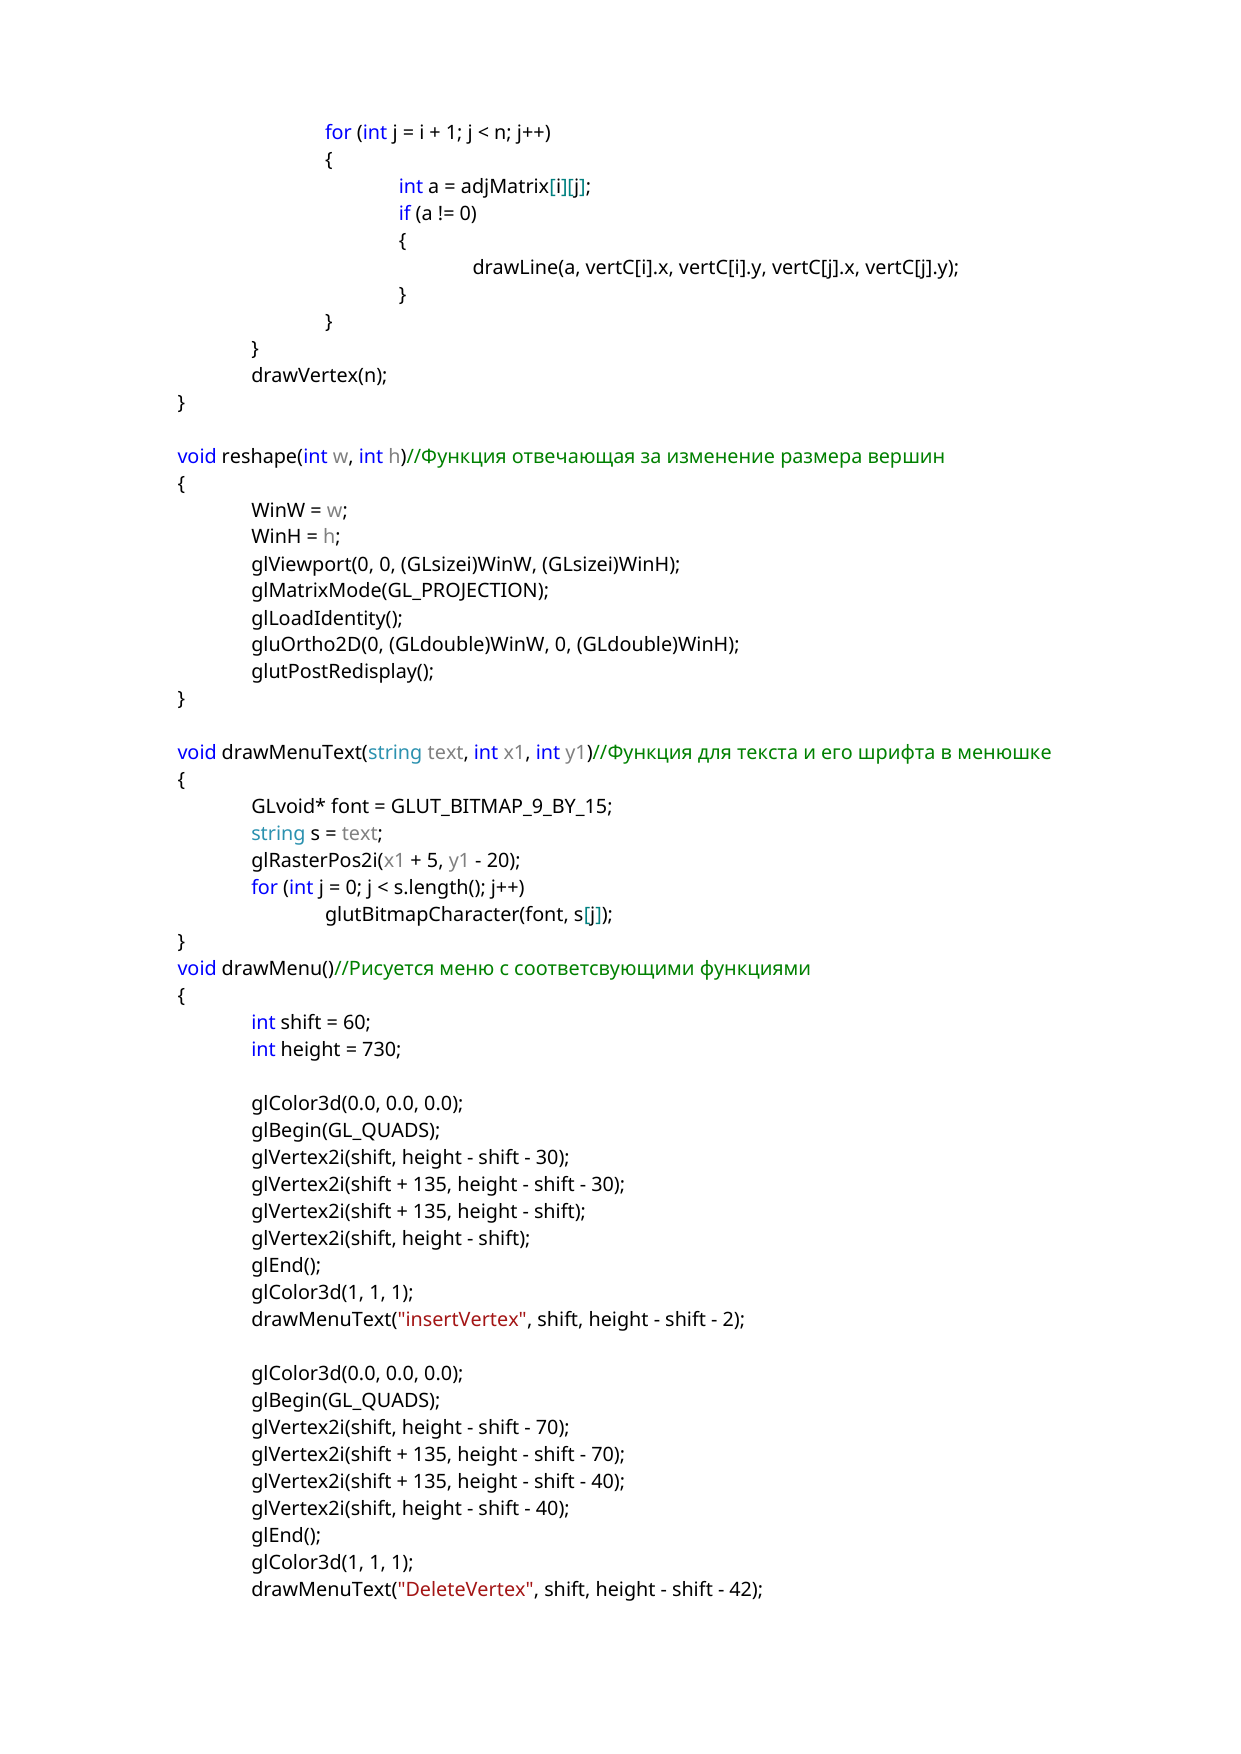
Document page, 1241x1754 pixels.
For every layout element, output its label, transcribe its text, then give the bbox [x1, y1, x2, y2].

text drawMenuText("insertVertex", shift, height - shift - 2); [177, 1305, 1152, 1332]
text glVertex2i(shift, height - shift - 40); [177, 1494, 1152, 1521]
text glViewport(0, 0, (GLsizei)WinW, (GLsizei)WinH); [177, 550, 1152, 577]
text GLvoid* font = GLUT_BITMAP_9_BY_15; [177, 793, 1152, 819]
text if (a != 0) [177, 199, 1152, 226]
text { [177, 469, 1152, 496]
text int a = adjMatrix[i][j]; [177, 172, 1152, 199]
text int height = 730; [177, 1035, 1152, 1062]
text for (int j = 0; j < s.length(); j++) [177, 873, 1152, 901]
text glMatrixMode(GL_PROJECTION); [177, 577, 1152, 604]
text glEnd(); [177, 1521, 1152, 1548]
text for (int j = i + 1; j < n; j++) [177, 118, 1152, 145]
text gluOrtho2D(0, (GLdouble)WinW, 0, (GLdouble)WinH); [177, 631, 1152, 658]
text { [177, 766, 1152, 793]
text glVertex2i(shift, height - shift - 30); [177, 1143, 1152, 1170]
text string s = text; [177, 819, 1152, 847]
text glVertex2i(shift + 135, height - shift - 40); [177, 1467, 1152, 1494]
text drawMenuText("DeleteVertex", shift, height - shift - 42); [177, 1575, 1152, 1602]
text glutBitmapCharacter(font, s[j]); [177, 901, 1152, 927]
text WinW = w; [177, 496, 1152, 523]
text } [177, 685, 1152, 712]
text } [177, 307, 1152, 334]
text glBegin(GL_QUADS); [177, 1386, 1152, 1413]
text void reshape(int w, int h)//Функция отвечающая за изменение размера вершин [177, 442, 1152, 469]
text { [177, 145, 1152, 172]
text glLoadIdentity(); [177, 604, 1152, 631]
text } [177, 334, 1152, 361]
text glBegin(GL_QUADS); [177, 1116, 1152, 1143]
text glVertex2i(shift, height - shift - 70); [177, 1413, 1152, 1440]
text } [177, 388, 1152, 415]
text glColor3d(1, 1, 1); [177, 1548, 1152, 1575]
text glVertex2i(shift, height - shift); [177, 1224, 1152, 1251]
text int shift = 60; [177, 1008, 1152, 1035]
text { [177, 981, 1152, 1008]
text glEnd(); [177, 1251, 1152, 1278]
text } [177, 927, 1152, 954]
text glVertex2i(shift + 135, height - shift); [177, 1197, 1152, 1224]
text glColor3d(0.0, 0.0, 0.0); [177, 1089, 1152, 1116]
text void drawMenuText(string text, int x1, int y1)//Функция для текста и его шрифта в менюшке [177, 739, 1152, 766]
text drawLine(a, vertC[i].x, vertC[i].y, vertC[j].x, vertC[j].y); [177, 253, 1152, 280]
text drawVertex(n); [177, 361, 1152, 388]
text void drawMenu()//Рисуется меню с соответсвующими функциями [177, 954, 1152, 981]
text glColor3d(0.0, 0.0, 0.0); [177, 1359, 1152, 1386]
text glColor3d(1, 1, 1); [177, 1278, 1152, 1305]
text { [177, 226, 1152, 253]
text glRasterPos2i(x1 + 5, y1 - 20); [177, 847, 1152, 873]
text glVertex2i(shift + 135, height - shift - 70); [177, 1440, 1152, 1467]
text } [177, 280, 1152, 307]
text WinH = h; [177, 523, 1152, 550]
text glVertex2i(shift + 135, height - shift - 30); [177, 1170, 1152, 1197]
text glutPostRedisplay(); [177, 658, 1152, 685]
